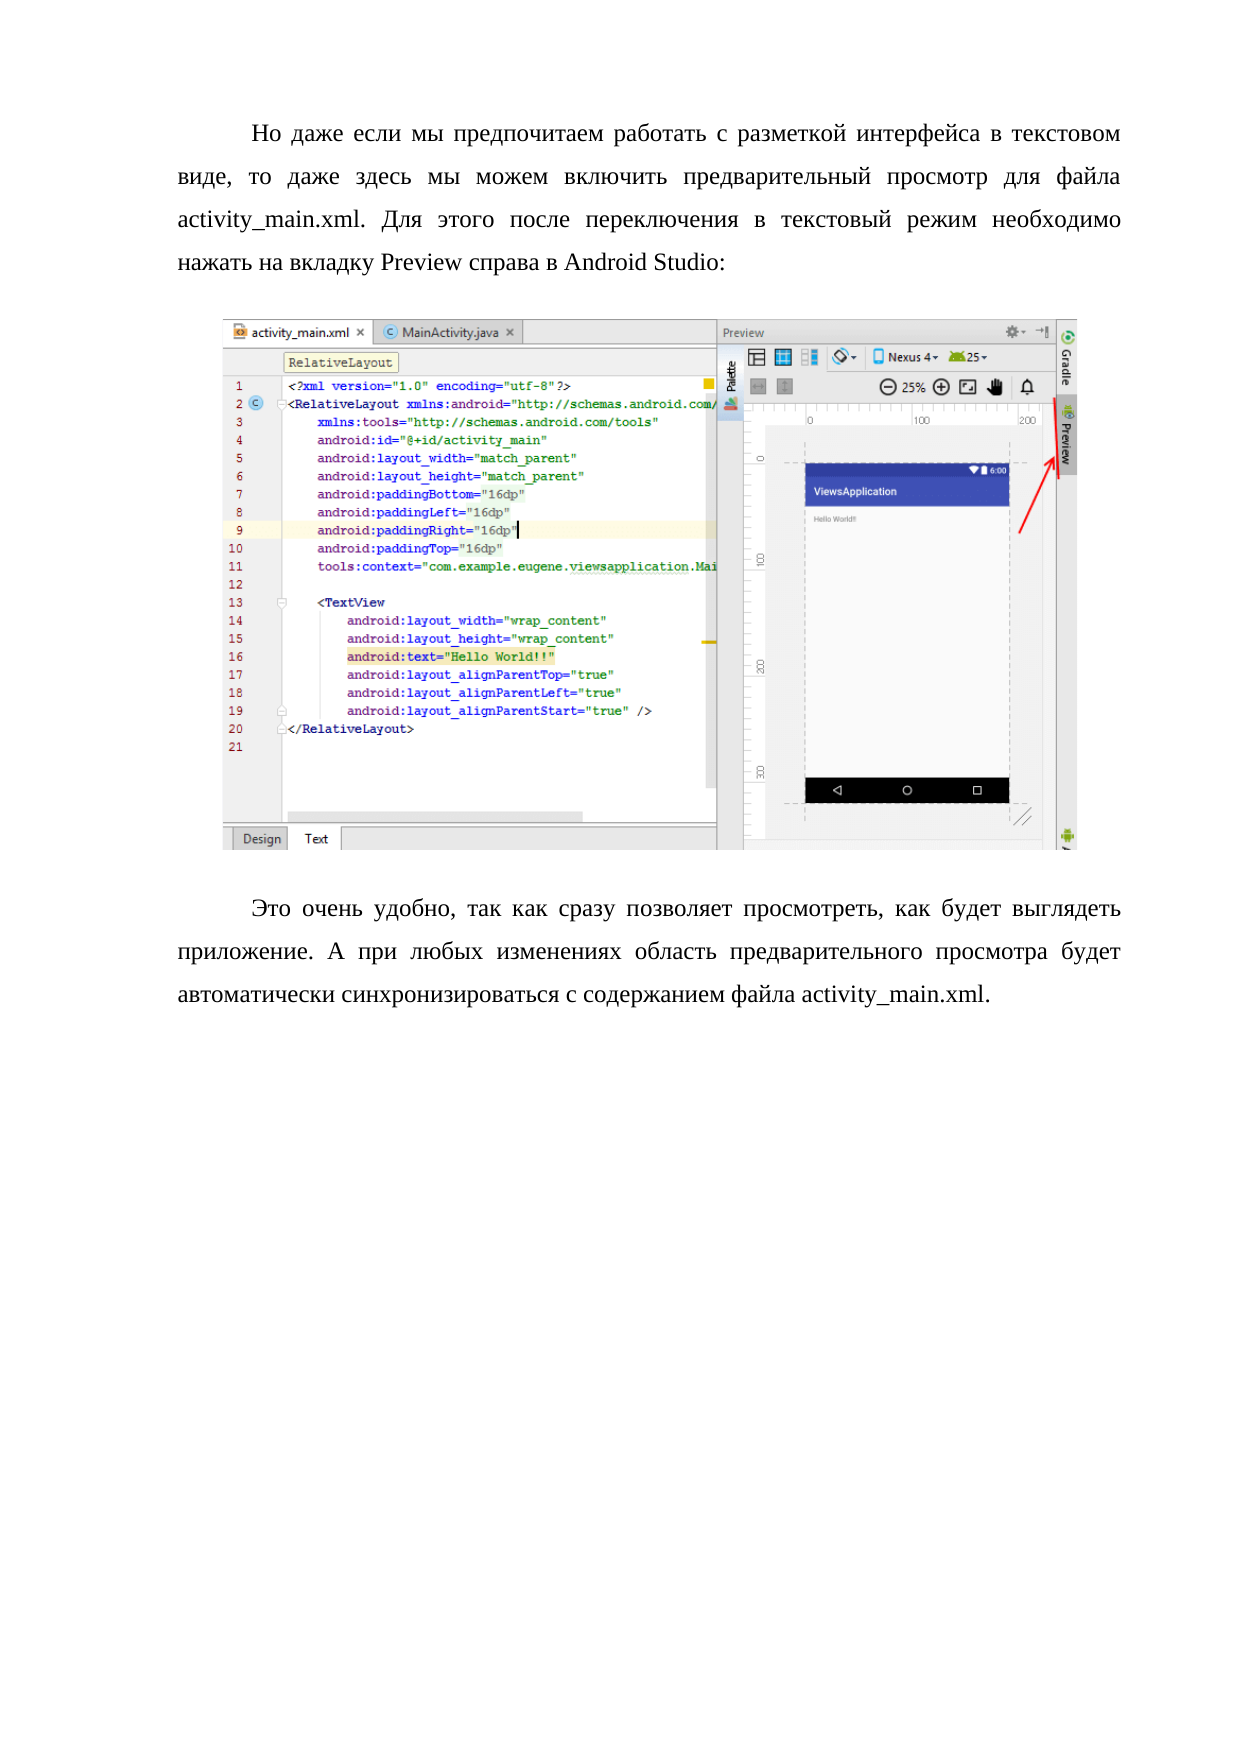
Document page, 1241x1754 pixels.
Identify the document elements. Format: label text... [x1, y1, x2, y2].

picture [222, 319, 1078, 850]
text Это очень удобно, так как сразу позволяет просмотреть, как будет выглядеть приложение. А при любых изменениях область предварительного просмотра будет автоматически синхронизироваться с содержанием файла activity_main.xml. [177, 893, 1122, 1008]
text Но даже если мы предпочитаем работать с разметкой интерфейса в текстовом виде, то даже здесь мы можем включить предварительный просмотр для файла activity_main.xml. Для этого после переключения в текстовый режим необходимо нажать на вкладку Preview справа в Android Studio: [177, 118, 1122, 276]
